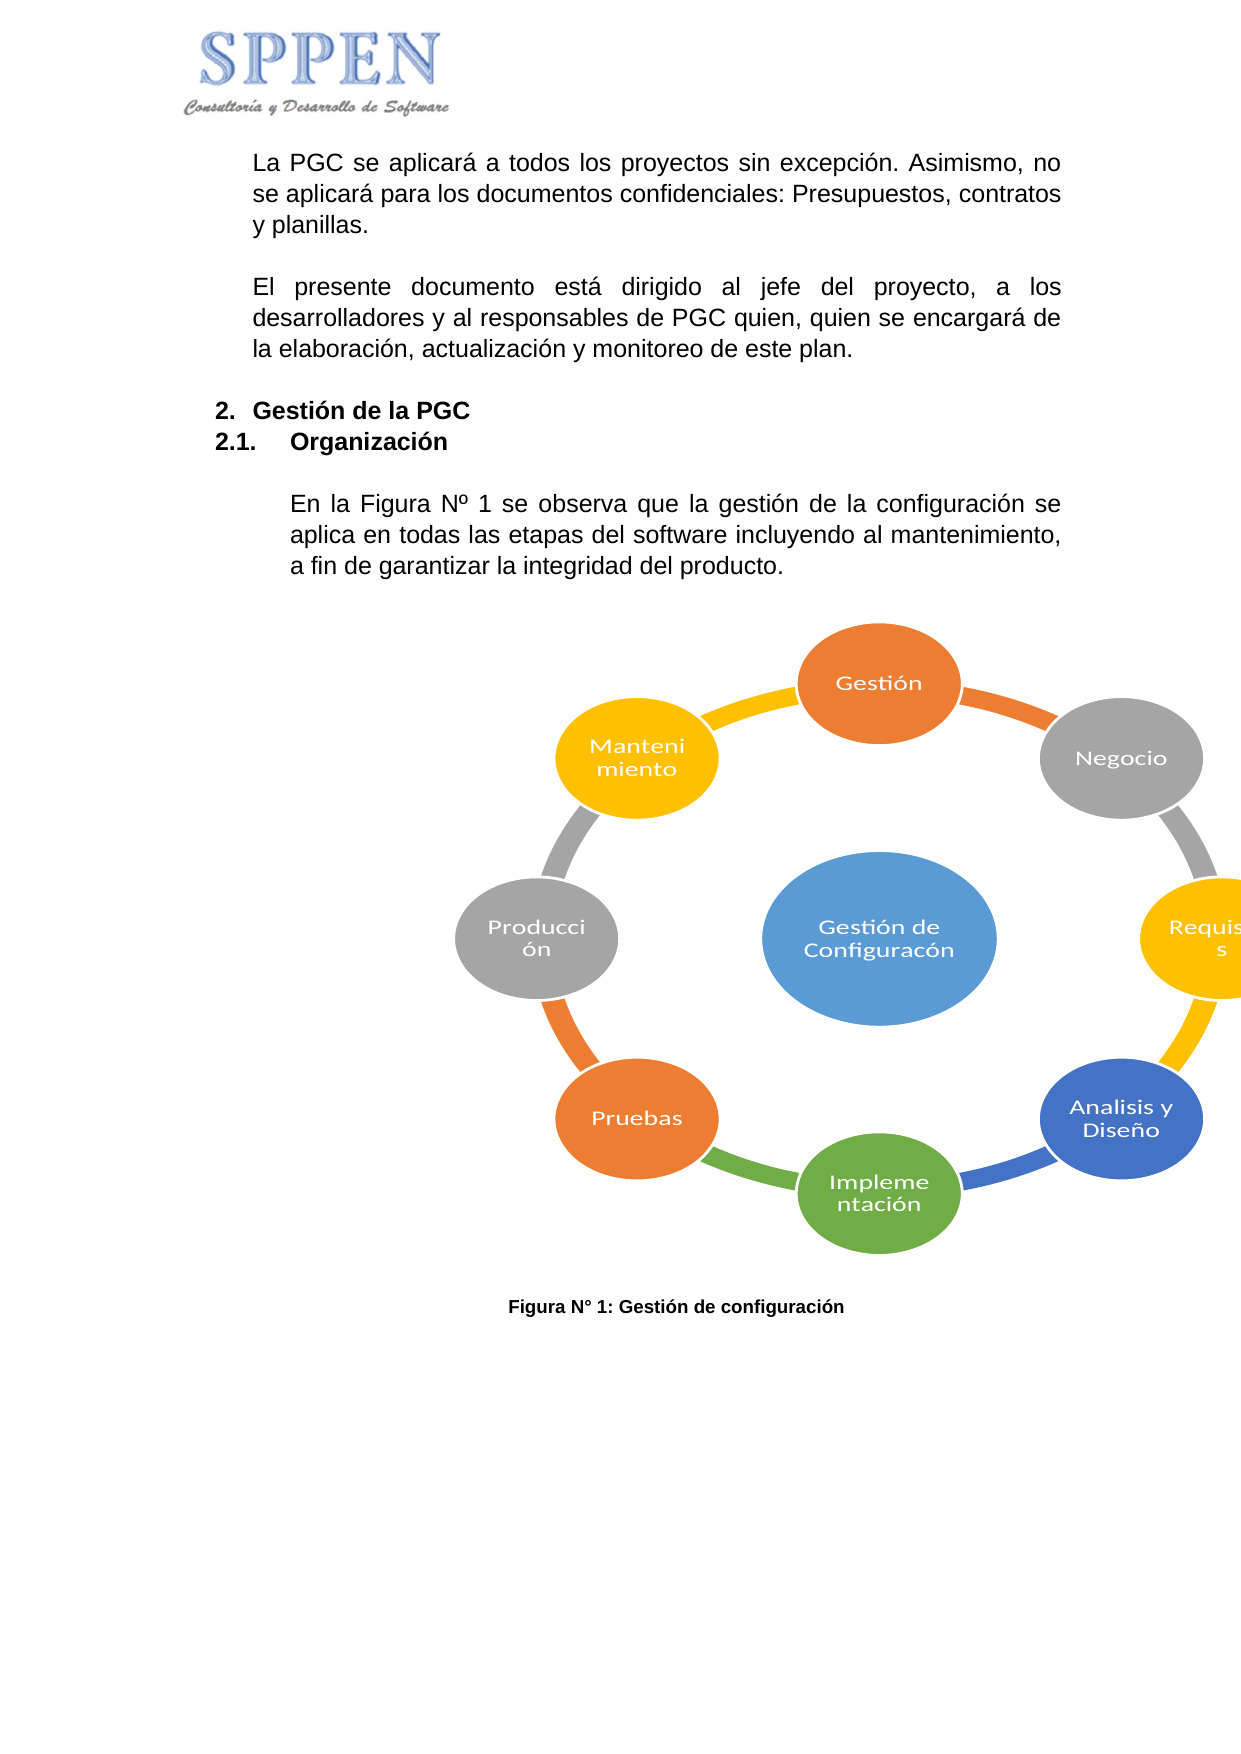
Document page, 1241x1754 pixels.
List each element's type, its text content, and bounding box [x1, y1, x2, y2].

text En la Figura Nº 1 se observa que la gestión de la configuración se aplica en todas las etapas del software incluyendo al mantenimiento, a fin de garantizar la integridad del producto. [290, 489, 1063, 580]
text La PGC se aplicará a todos los proyectos sin excepción. Asimismo, no se aplicará para los documentos confidenciales: Presupuestos, contratos y planillas. [252, 148, 1063, 238]
text El presente documento está dirigido al jefe del proyecto, a los desarrolladores y al responsables de PGC quien, quien se encargará de la elaboración, actualización y monitoreo de este plan. [252, 272, 1063, 363]
picture [177, 28, 454, 120]
text Figura N° 1: Gestión de configuración [290, 1296, 1063, 1318]
list Organización [215, 427, 1063, 456]
list Gestión de la PGC [215, 396, 1063, 425]
